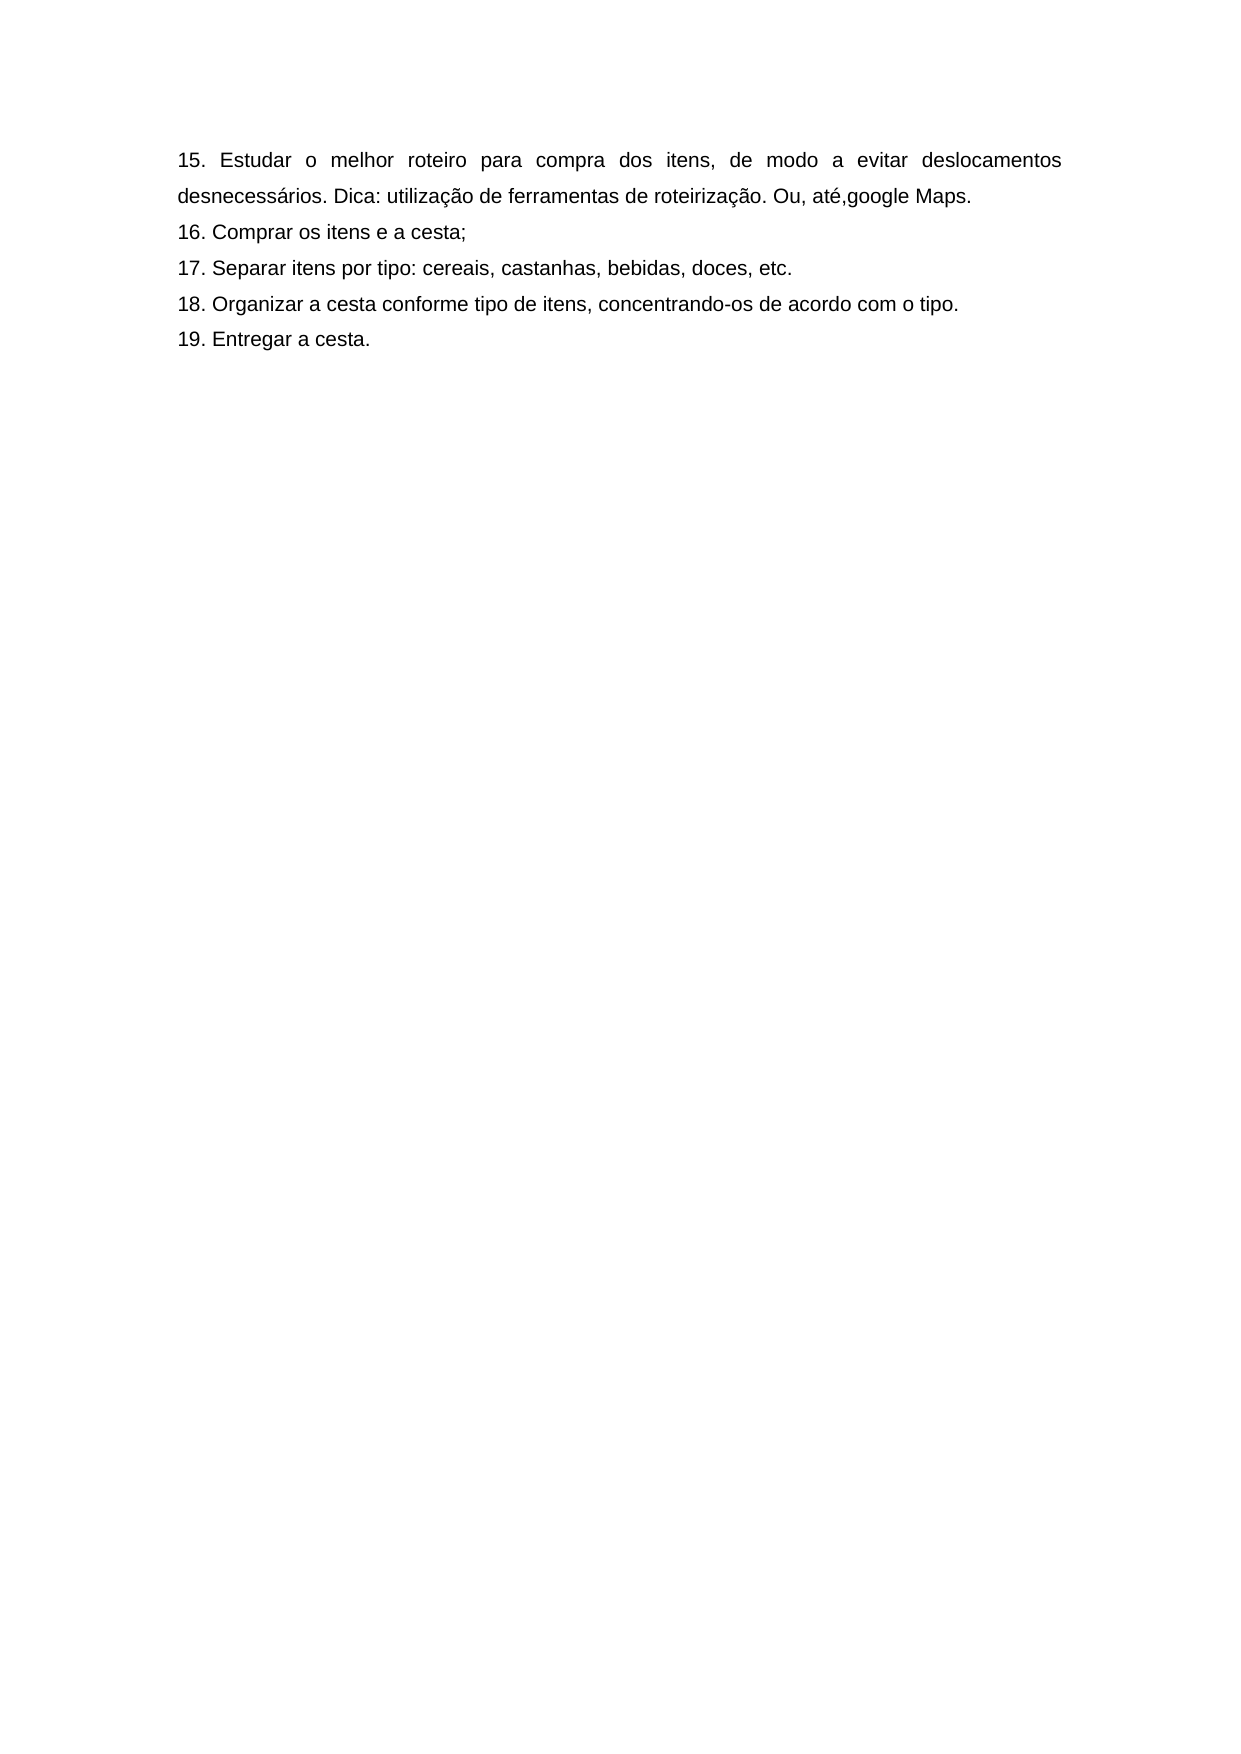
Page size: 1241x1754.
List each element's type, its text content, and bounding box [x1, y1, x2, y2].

text 16. Comprar os itens e a cesta; [177, 219, 1063, 243]
text 18. Organizar a cesta conforme tipo de itens, concentrando-os de acordo com o tipo. [177, 291, 1063, 315]
text 17. Separar itens por tipo: cereais, castanhas, bebidas, doces, etc. [177, 255, 1063, 279]
text 15. Estudar o melhor roteiro para compra dos itens, de modo a evitar deslocamentos desnecessários. Dica: utilização de ferramentas de roteirização. Ou, até,google Maps. [177, 148, 1063, 207]
text 19. Entregar a cesta. [177, 327, 1063, 351]
